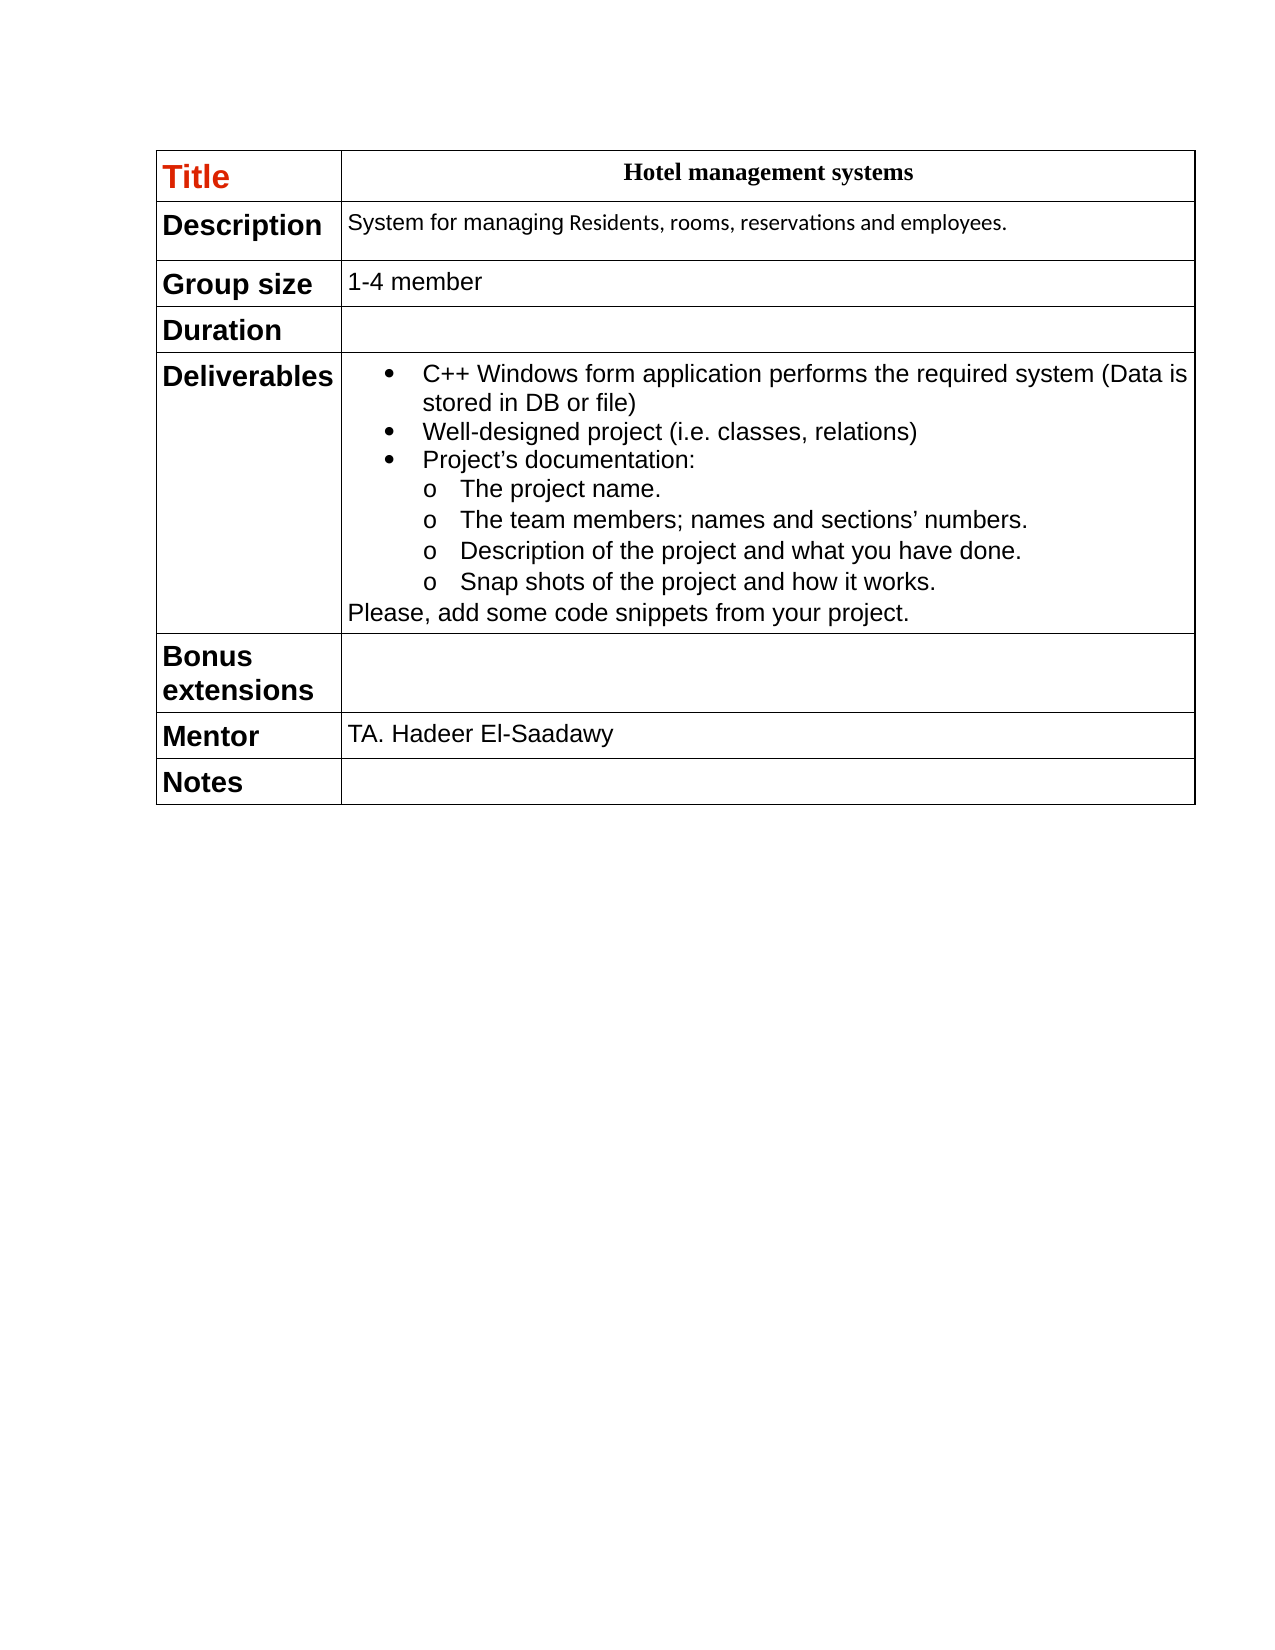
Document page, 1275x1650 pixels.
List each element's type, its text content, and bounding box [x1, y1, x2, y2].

table_cell 1-4 member [342, 261, 1194, 306]
table_header Title [157, 151, 341, 201]
table_header Hotel management systems [342, 151, 1194, 201]
table_cell TA. Hadeer El-Saadawy [342, 713, 1194, 758]
table_cell Duration [157, 307, 341, 352]
table_cell [342, 634, 1194, 712]
table_cell Deliverables [157, 353, 341, 633]
table_cell [342, 759, 1194, 804]
table_cell Notes [157, 759, 341, 804]
table_cell Mentor [157, 713, 341, 758]
table_cell C++ Windows form application performs the required system (Data is stored in DB or file) Well-designed project (i.e. classes, relations) Project’s documentation: The project name. The team members; names and sections’ numbers. Description of the project and what you have done. Snap shots of the project and how it works. Please, add some code snippets from your project. [342, 353, 1194, 633]
table_cell System for managing Residents, rooms, reservations and employees. [342, 202, 1194, 260]
table_cell [342, 307, 1194, 352]
table_cell Group size [157, 261, 341, 306]
table_cell Bonus extensions [157, 634, 341, 712]
table_cell Description [157, 202, 341, 260]
